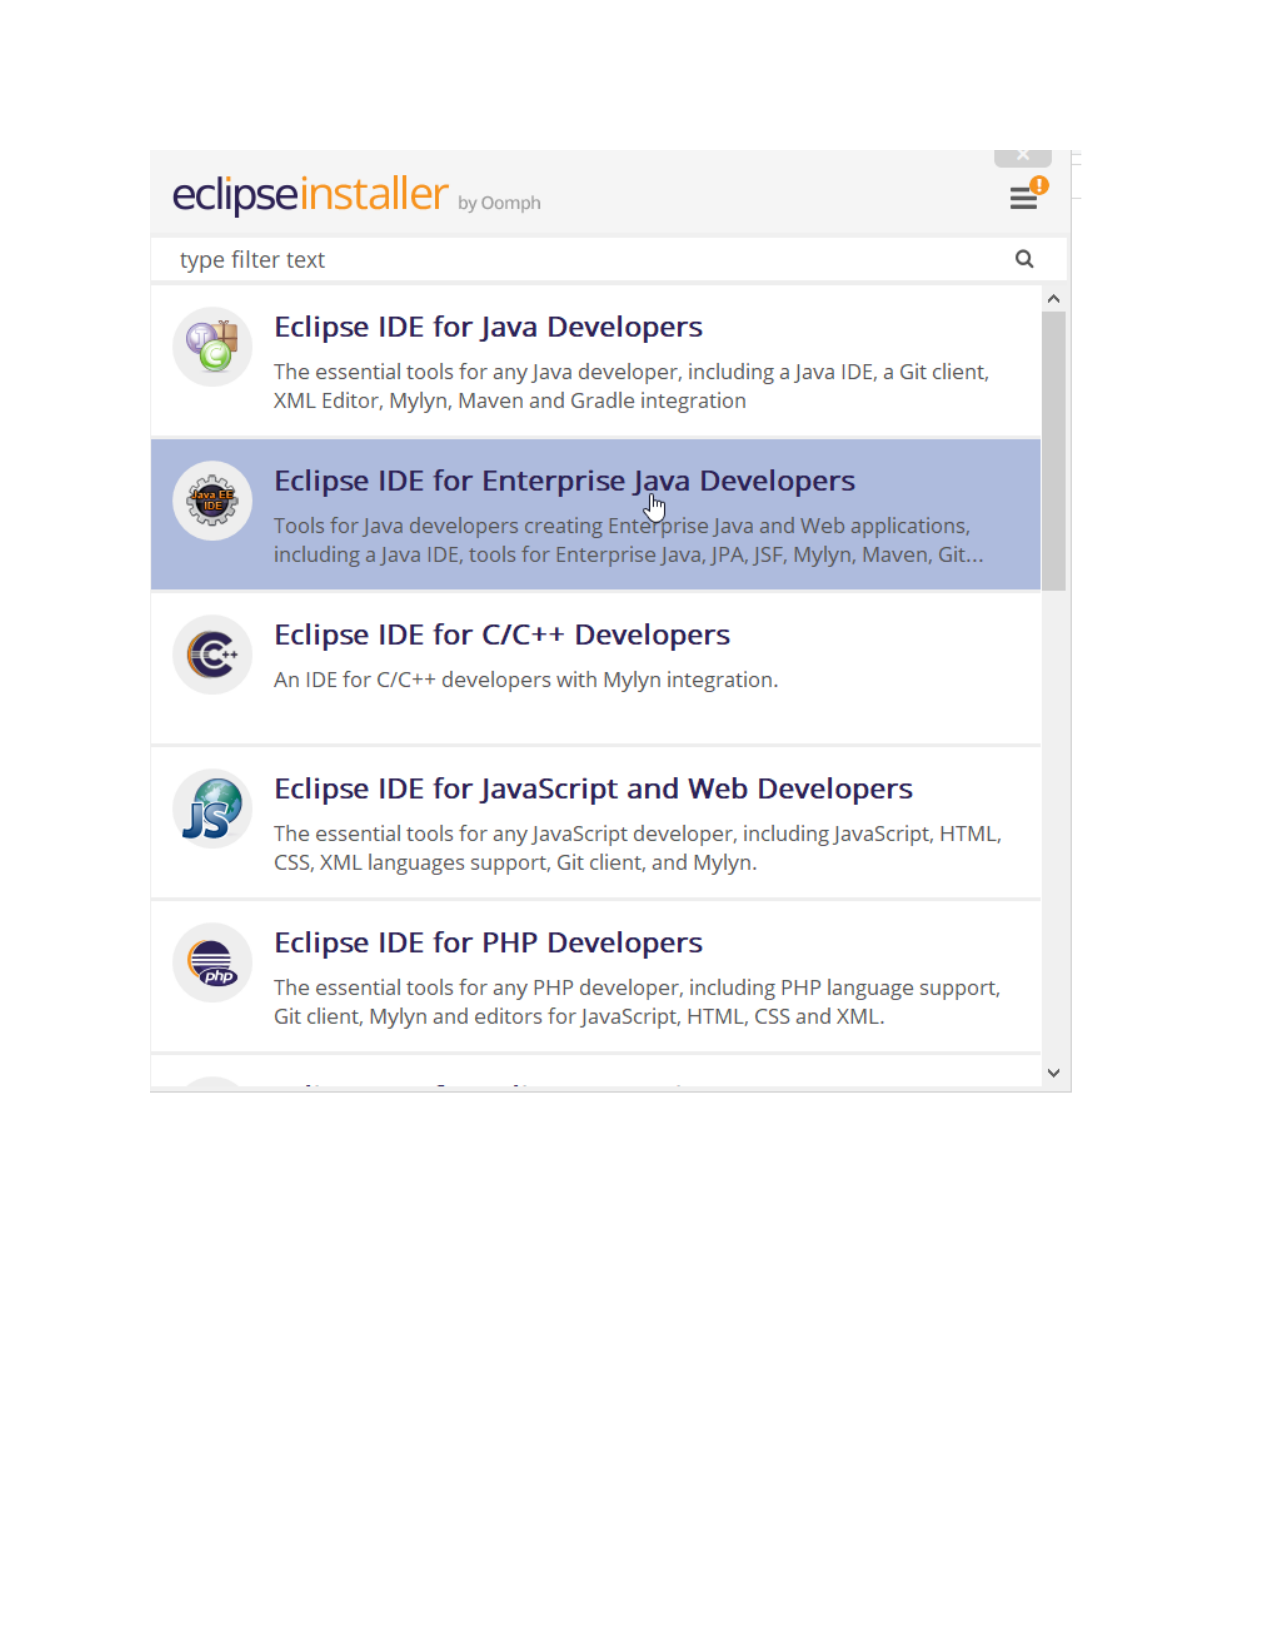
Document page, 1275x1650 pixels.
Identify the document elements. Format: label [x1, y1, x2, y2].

picture [150, 150, 1082, 1099]
